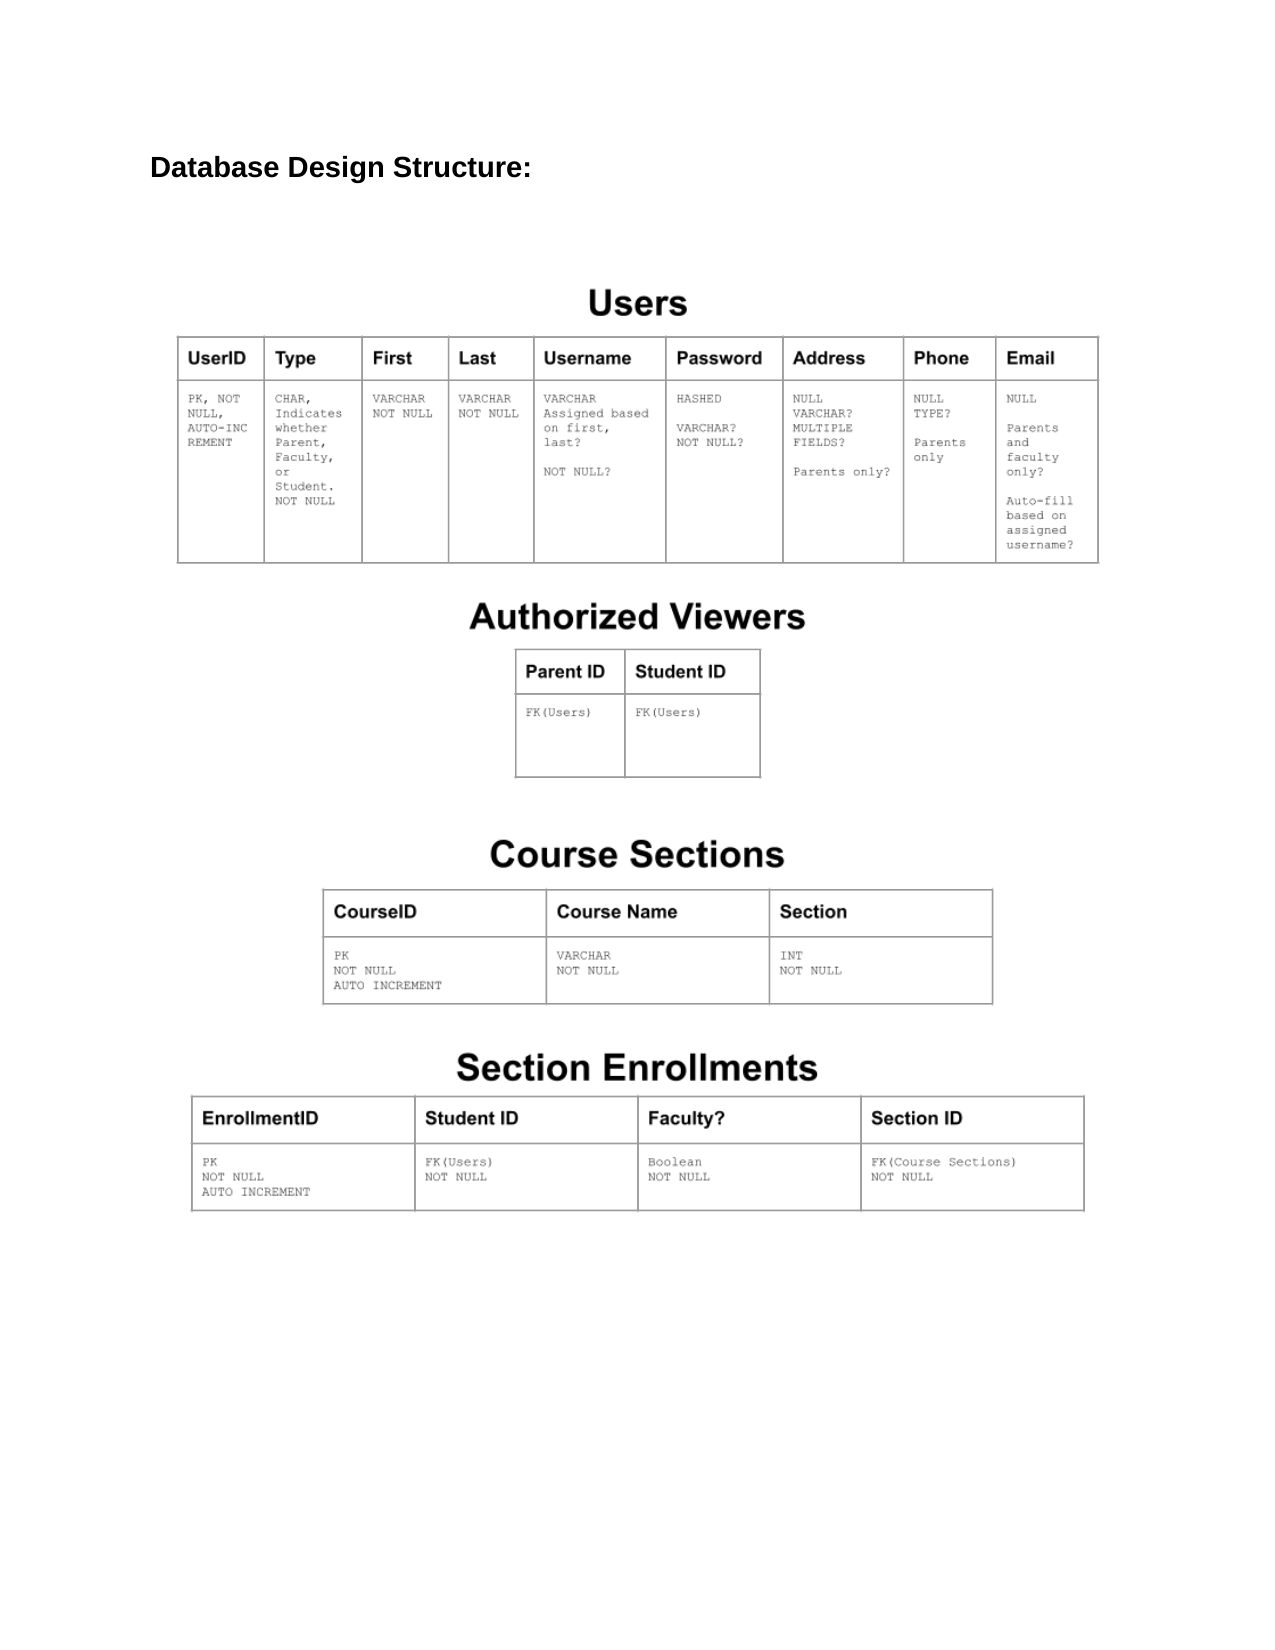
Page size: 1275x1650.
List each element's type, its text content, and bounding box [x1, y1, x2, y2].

picture [74, 252, 1201, 1248]
text Database Design Structure: [150, 150, 1125, 183]
